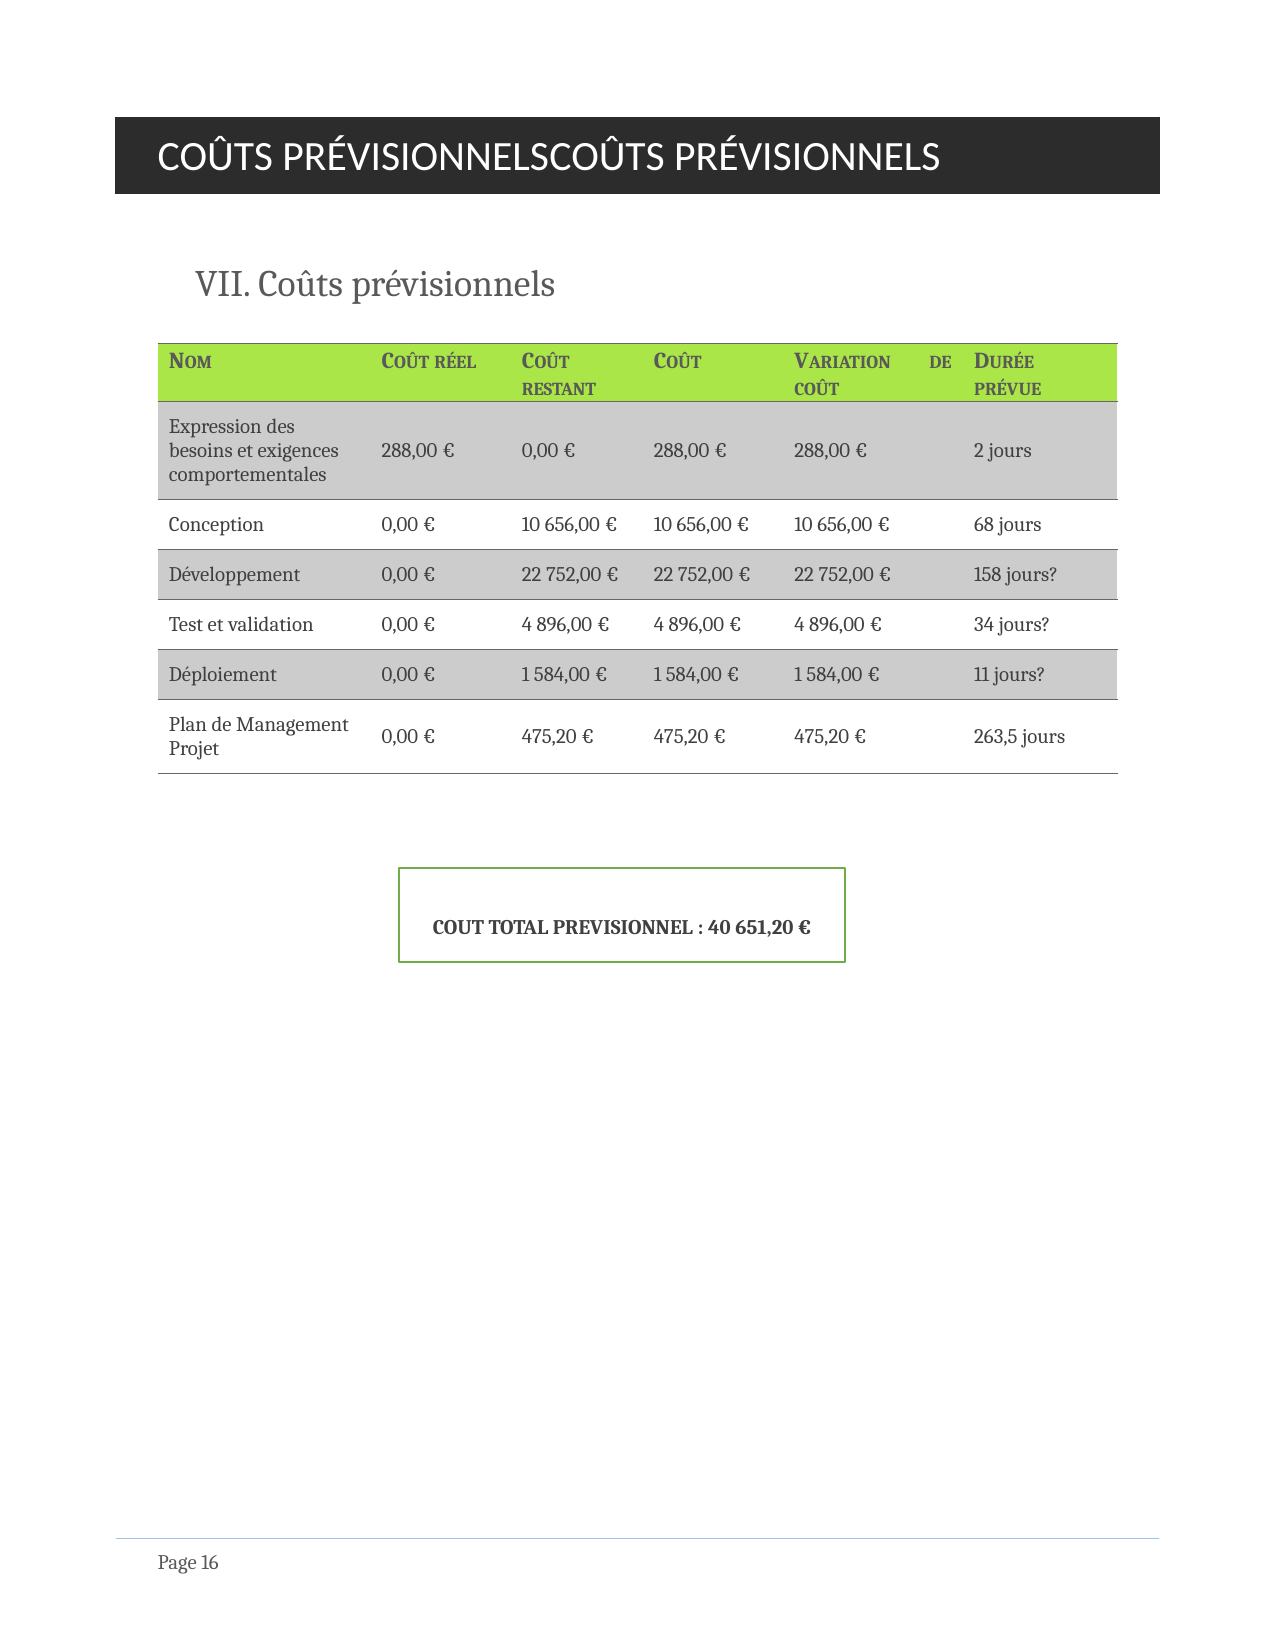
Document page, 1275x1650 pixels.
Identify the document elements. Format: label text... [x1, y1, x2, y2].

table_cell 0,00 € [510, 402, 642, 499]
table_header Durée prévue [963, 344, 1117, 401]
table_cell 4 896,00 € [642, 600, 783, 649]
table_cell 0,00 € [370, 500, 510, 549]
table_cell 1 584,00 € [510, 650, 642, 699]
table_cell 288,00 € [783, 402, 963, 499]
table_cell 263,5 jours [963, 700, 1117, 773]
table_cell 158 jours? [963, 550, 1117, 599]
table_cell 4 896,00 € [510, 600, 642, 649]
table_cell Test et validation [158, 600, 370, 649]
table_cell Expression des besoins et exigences comportementales [158, 402, 370, 499]
table_cell 10 656,00 € [783, 500, 963, 549]
table_cell 475,20 € [783, 700, 963, 773]
table_cell Conception [158, 500, 370, 549]
table_cell 2 jours [963, 402, 1117, 499]
table_cell 11 jours? [963, 650, 1117, 699]
table_cell 0,00 € [370, 550, 510, 599]
table_cell Plan de Management Projet [158, 700, 370, 773]
table_header Variation de coût [783, 344, 963, 401]
table_cell 1 584,00 € [642, 650, 783, 699]
table_header Coût restant [510, 344, 642, 401]
table_cell 22 752,00 € [783, 550, 963, 599]
table_cell 0,00 € [370, 650, 510, 699]
table_cell 22 752,00 € [510, 550, 642, 599]
table_cell 10 656,00 € [510, 500, 642, 549]
table_header Coût réel [370, 344, 510, 401]
table_cell Développement [158, 550, 370, 599]
table_cell 22 752,00 € [642, 550, 783, 599]
table_cell 10 656,00 € [642, 500, 783, 549]
table_cell 288,00 € [642, 402, 783, 499]
table_cell 475,20 € [642, 700, 783, 773]
table_header Nom [158, 344, 370, 401]
table_header Coût [642, 344, 783, 401]
table_cell 34 jours? [963, 600, 1117, 649]
table_cell 68 jours [963, 500, 1117, 549]
table_cell 4 896,00 € [783, 600, 963, 649]
table_cell 0,00 € [370, 700, 510, 773]
table_cell 475,20 € [510, 700, 642, 773]
table_cell 1 584,00 € [783, 650, 963, 699]
table_cell 0,00 € [370, 600, 510, 649]
table_cell Déploiement [158, 650, 370, 699]
subtitle Coûts prévisionnels [195, 262, 1117, 306]
table_cell 288,00 € [370, 402, 510, 499]
